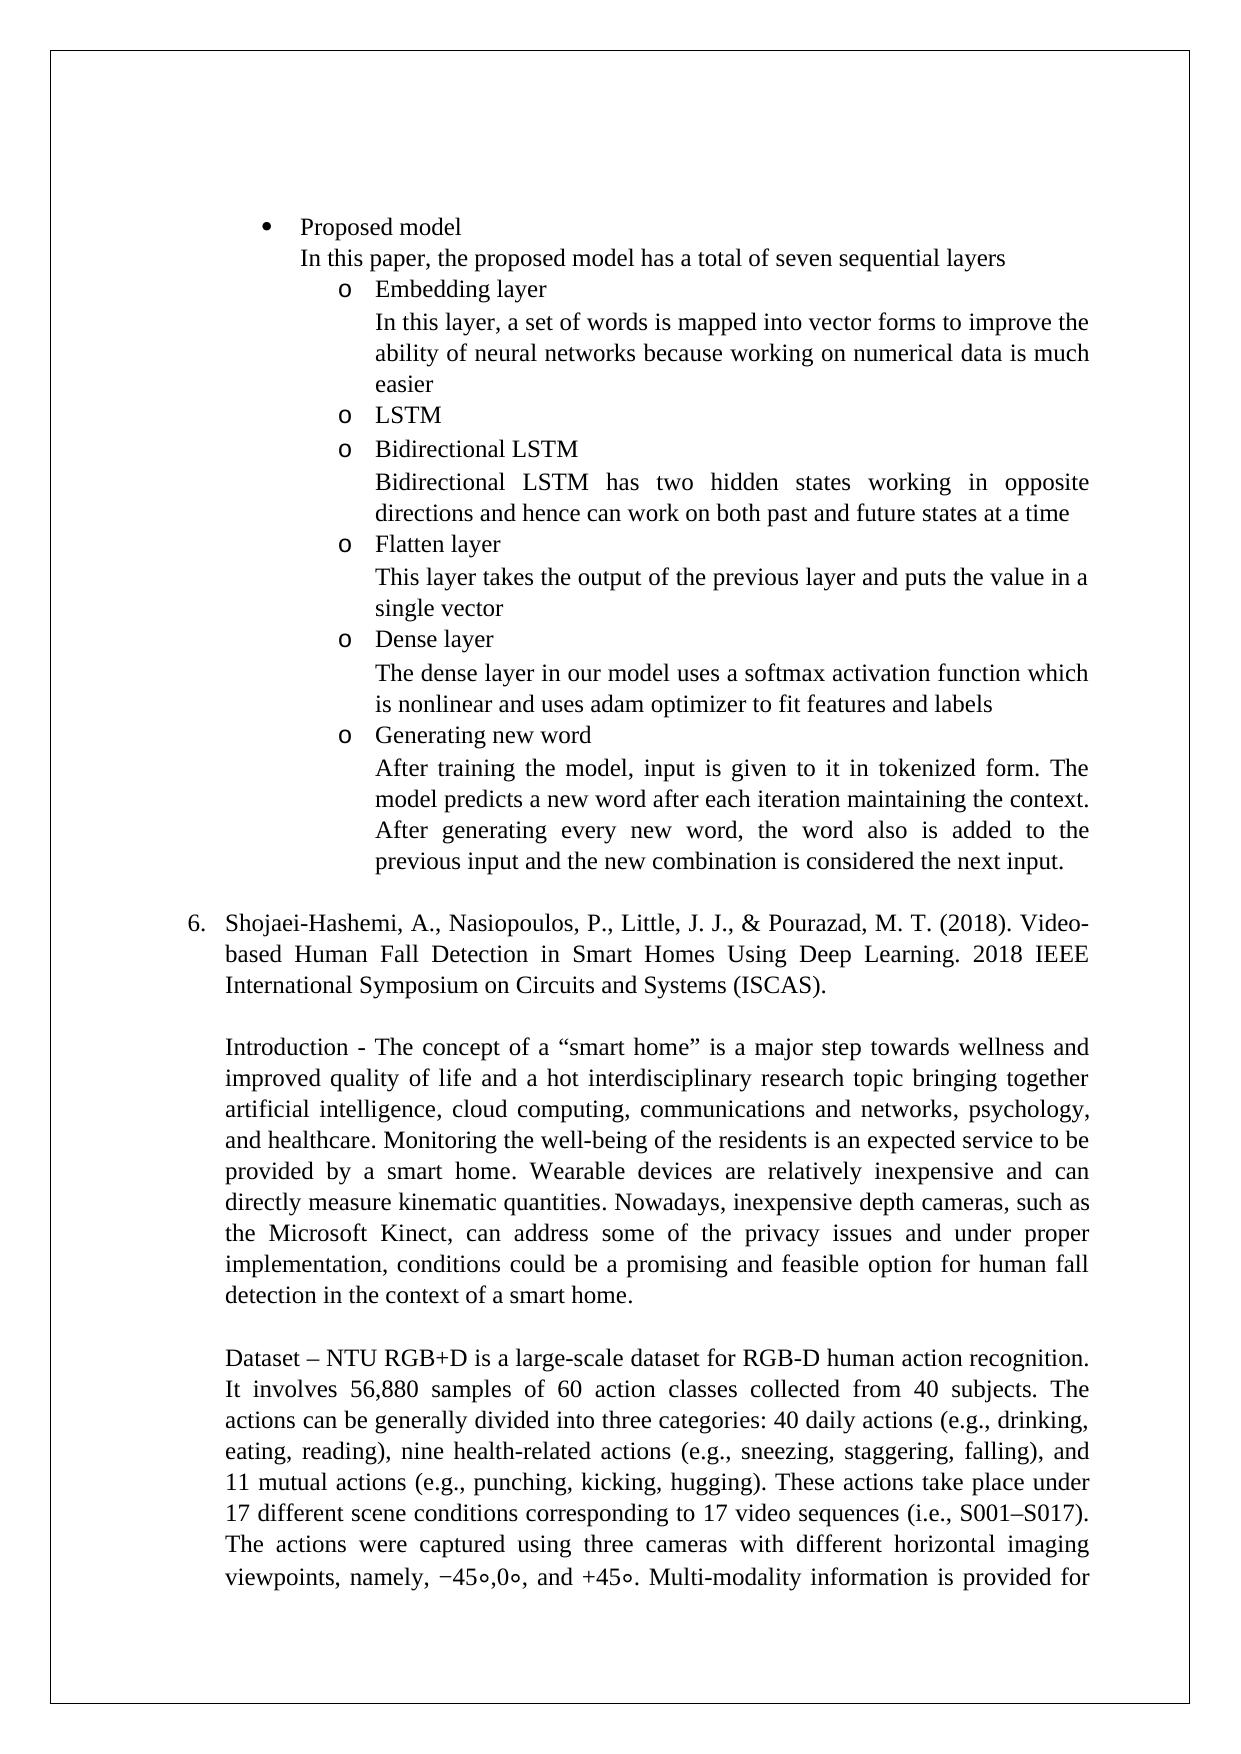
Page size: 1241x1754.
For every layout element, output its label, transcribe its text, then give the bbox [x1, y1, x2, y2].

list Bidirectional LSTM [337, 434, 1090, 464]
list After training the model, input is given to it in tokenized form. The model predicts a new word after each iteration maintaining the context. After generating every new word, the word also is added to the previous input and the new combination is considered the next input. [375, 753, 1090, 875]
list Flatten layer [337, 529, 1090, 560]
list Introduction - The concept of a “smart home” is a major step towards wellness and improved quality of life and a hot interdisciplinary research topic bringing together artificial intelligence, cloud computing, communications and networks, psychology, and healthcare. Monitoring the well-being of the residents is an expected service to be provided by a smart home. Wearable devices are relatively inexpensive and can directly measure kinematic quantities. Nowadays, inexpensive depth cameras, such as the Microsoft Kinect, can address some of the privacy issues and under proper implementation, conditions could be a promising and feasible option for human fall detection in the context of a smart home. [225, 1032, 1090, 1309]
list The dense layer in our model uses a softmax activation function which is nonlinear and uses adam optimizer to fit features and labels [375, 658, 1090, 717]
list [225, 1343, 1090, 1590]
list Generating new word [337, 720, 1090, 751]
list Shojaei-Hashemi, A., Nasiopoulos, P., Little, J. J., & Pourazad, M. T. (2018). Video-based Human Fall Detection in Smart Homes Using Deep Learning. 2018 IEEE International Symposium on Circuits and Systems (ISCAS). [187, 908, 1090, 999]
list In this layer, a set of words is mapped into vector forms to improve the ability of neural networks because working on numerical data is much easier [375, 307, 1090, 398]
list LSTM [337, 401, 1090, 431]
list Bidirectional LSTM has two hidden states working in opposite directions and hence can work on both past and future states at a time [375, 467, 1090, 527]
list Dense layer [337, 624, 1090, 655]
list This layer takes the output of the previous layer and puts the value in a single vector [375, 562, 1090, 622]
list Proposed model [262, 212, 1090, 241]
list In this paper, the proposed model has a total of seven sequential layers [300, 243, 1090, 272]
list Embedding layer [337, 274, 1090, 305]
